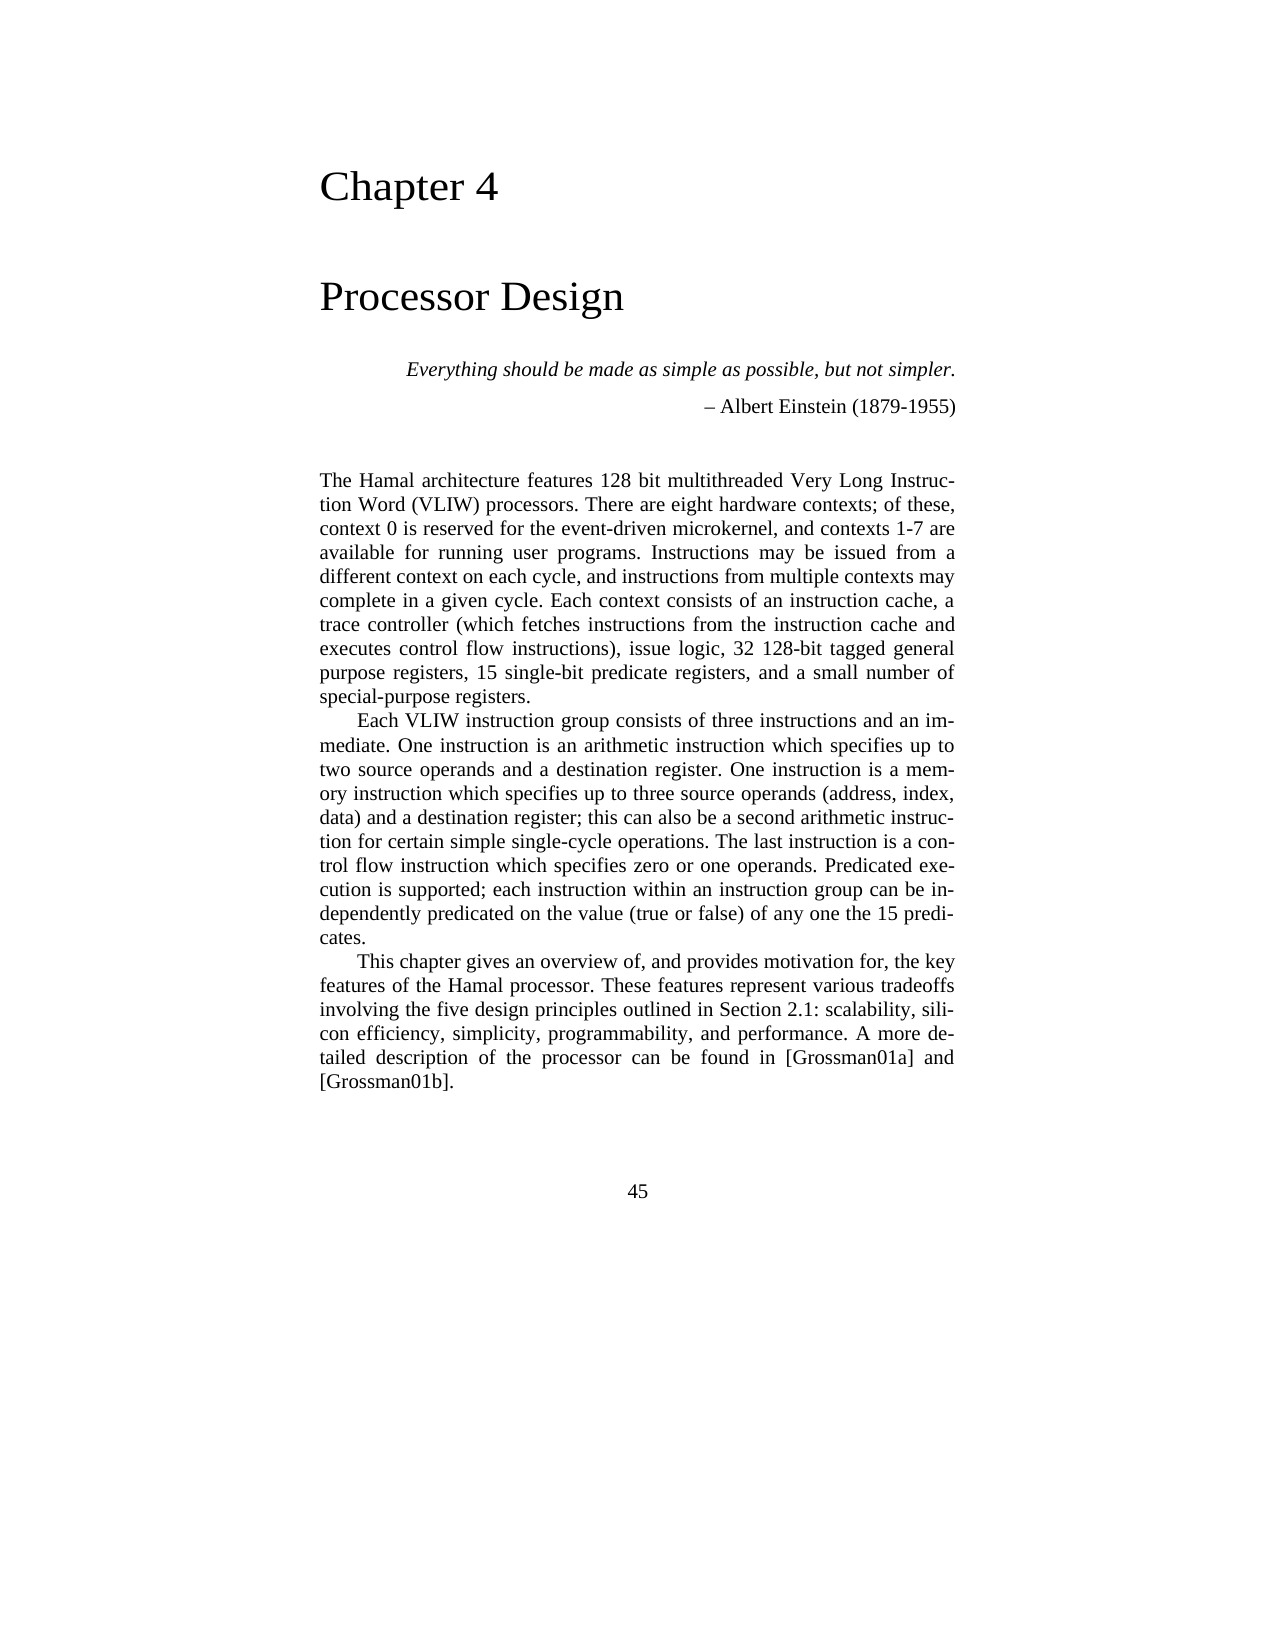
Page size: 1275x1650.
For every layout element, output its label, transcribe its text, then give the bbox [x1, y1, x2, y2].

text Everything should be made as simple as possible, but not simpler. [179, 357, 956, 381]
text Each VLIW instruction group consists of three instructions and an im- mediate. One instruction is an arithmetic instruction which specifies up to two source operands and a destination register. One instruction is a mem- ory instruction which specifies up to three source operands (address, index, data) and a destination register; this can also be a second arithmetic instruc- tion for certain simple single-cycle operations. The last instruction is a con- trol flow instruction which specifies zero or one operands. Predicated exe- cution is supported; each instruction within an instruction group can be in- dependently predicated on the value (true or false) of any one the 15 predi- cates. [319, 708, 956, 949]
text – Albert Einstein (1879-1955) [179, 393, 956, 418]
subtitle Chapter 4 [319, 161, 1275, 209]
text Processor Design [319, 272, 1275, 320]
text The Hamal architecture features 128 bit multithreaded Very Long Instruc- tion Word (VLIW) processors. There are eight hardware contexts; of these, context 0 is reserved for the event-driven microkernel, and contexts 1-7 are available for running user programs. Instructions may be issued from a different context on each cycle, and instructions from multiple contexts may complete in a given cycle. Each context consists of an instruction cache, a trace controller (which fetches instructions from the instruction cache and executes control flow instructions), issue logic, 32 128-bit tagged general purpose registers, 15 single-bit predicate registers, and a small number of special-purpose registers. [319, 468, 956, 708]
text This chapter gives an overview of, and provides motivation for, the key features of the Hamal processor. These features represent various tradeoffs involving the five design principles outlined in Section 2.1: scalability, sili- con efficiency, simplicity, programmability, and performance. A more de- tailed description of the processor can be found in [Grossman01a] and [Grossman01b]. [319, 949, 956, 1093]
text 45 [409, 1179, 866, 1203]
